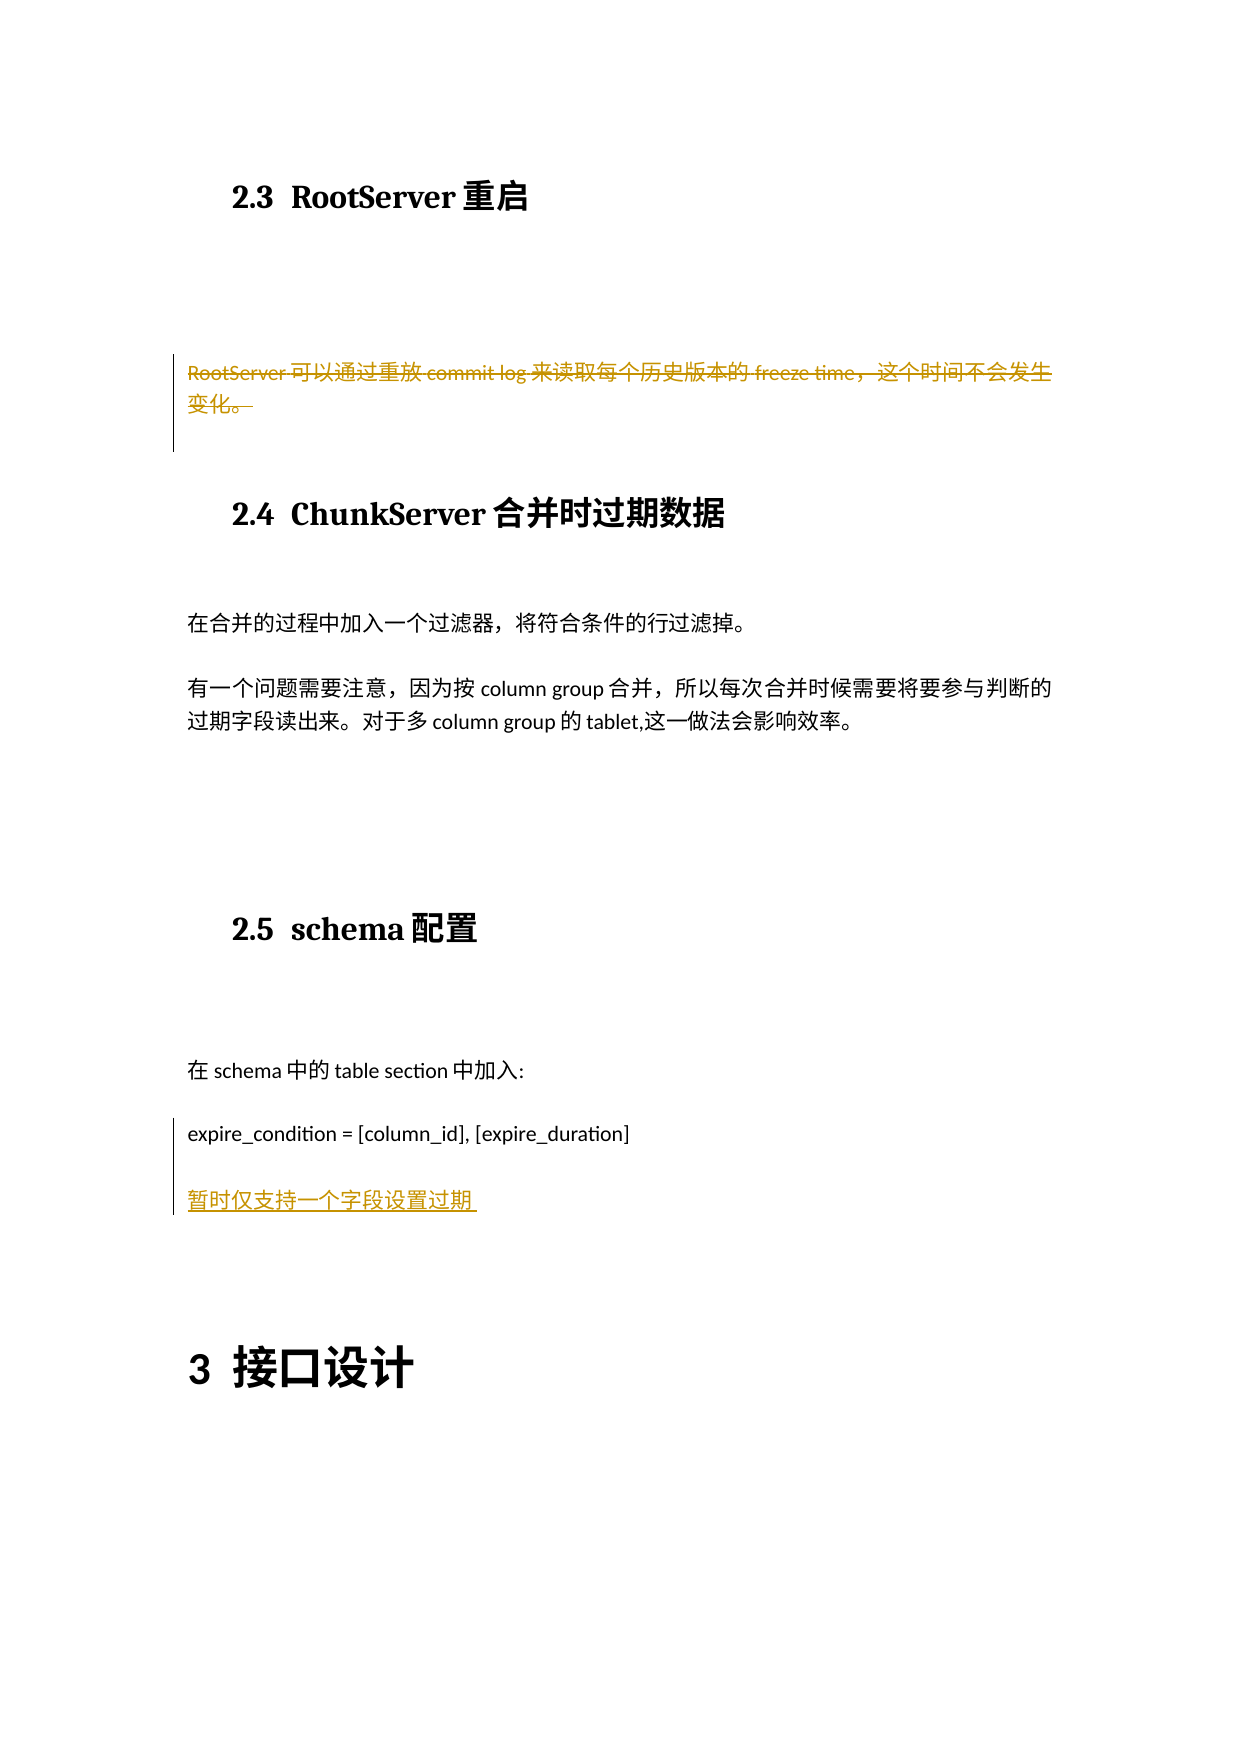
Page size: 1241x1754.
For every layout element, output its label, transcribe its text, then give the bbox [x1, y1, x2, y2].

subtitle 接口设计 [187, 1316, 1053, 1413]
text 有一个问题需要注意，因为按column group合并，所以每次合并时候需要将要参与判断的过期字段读出来。对于多column group的tablet,这一做法会影响效率。 [187, 671, 1053, 736]
text 在schema中的table section中加入: [187, 1053, 1053, 1085]
subtitle ChunkServer合并时过期数据 [232, 479, 1053, 544]
subtitle schema配置 [232, 893, 1053, 958]
subtitle RootServer重启 [232, 162, 1053, 227]
text 在合并的过程中加入一个过滤器，将符合条件的行过滤掉。 [187, 606, 1053, 638]
text expire_condition = [column_id], [expire_duration] [187, 1118, 1053, 1150]
